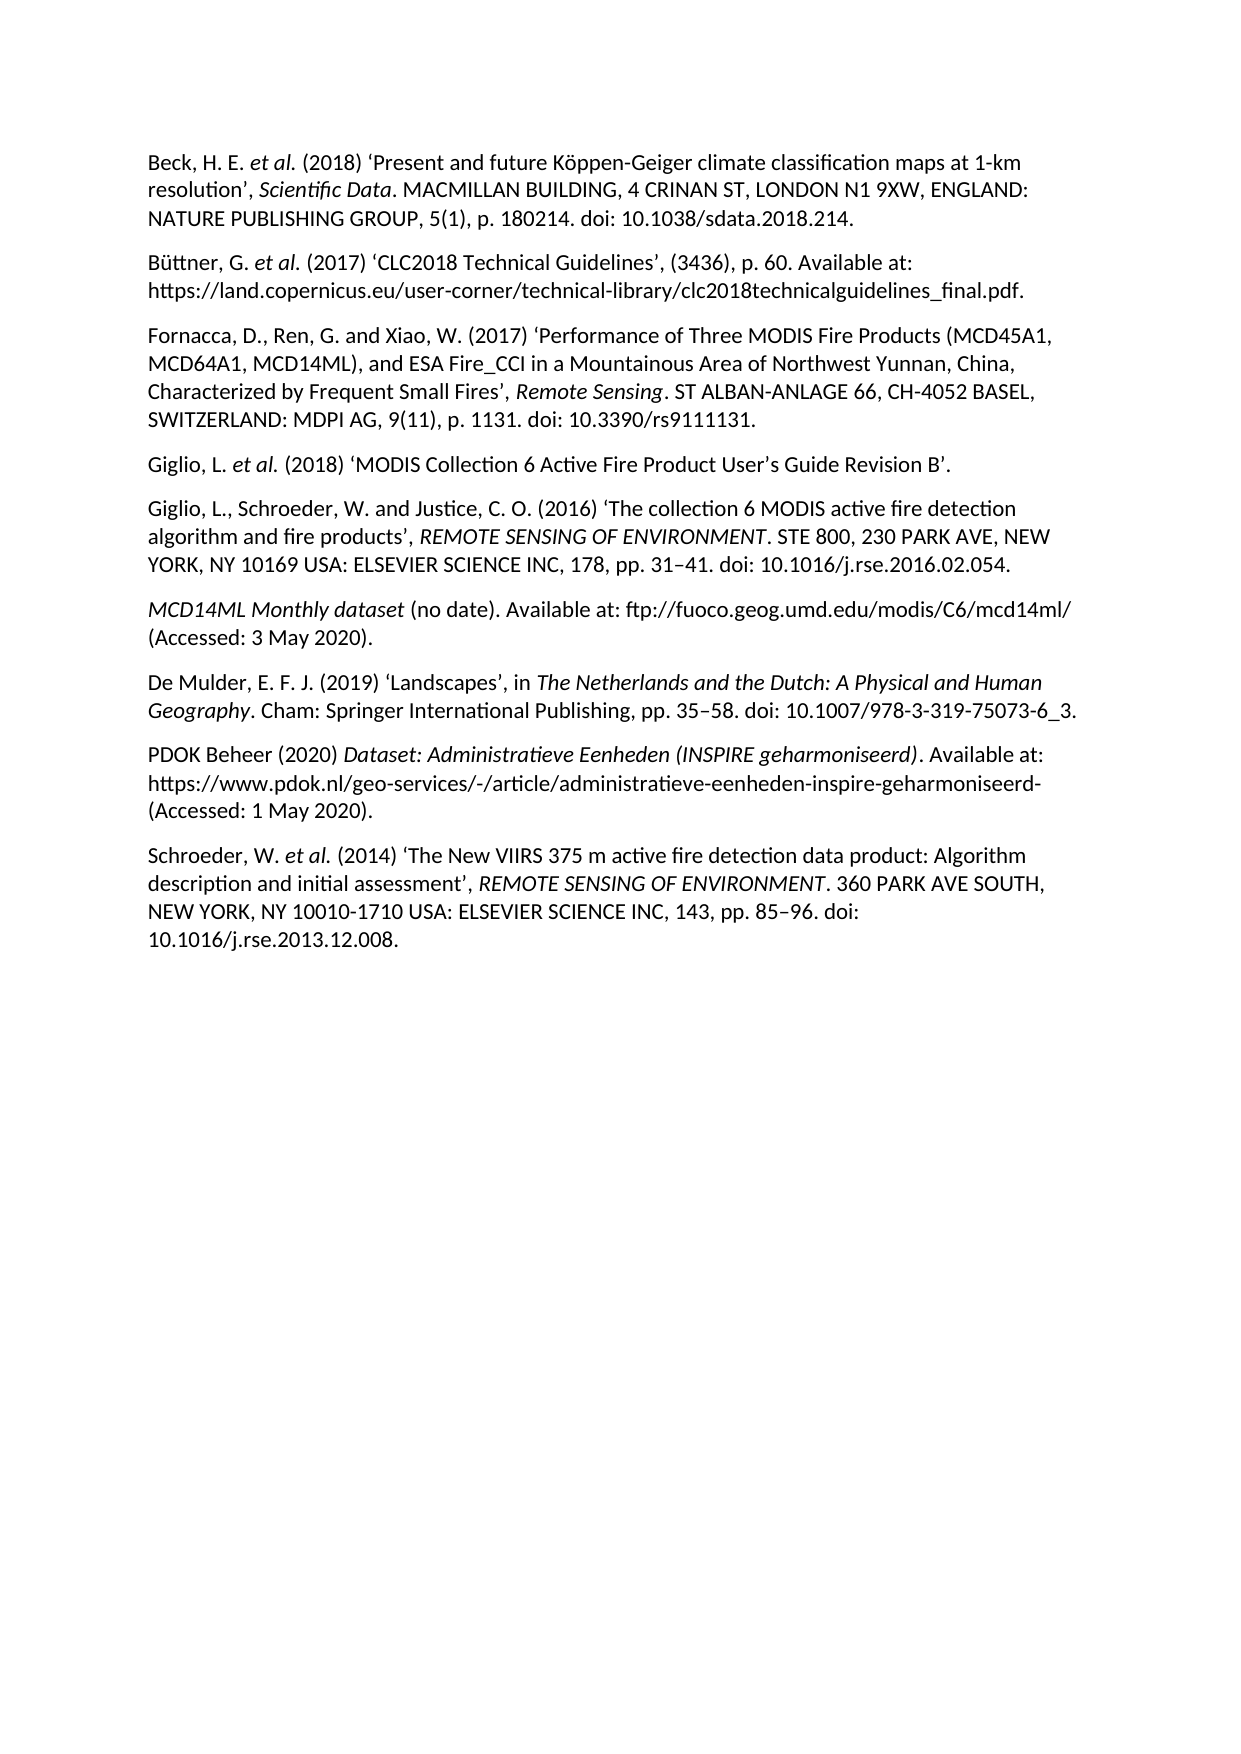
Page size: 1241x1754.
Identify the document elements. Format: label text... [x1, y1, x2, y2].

text Giglio, L., Schroeder, W. and Justice, C. O. (2016) ‘The collection 6 MODIS active fire detection algorithm and fire products’, REMOTE SENSING OF ENVIRONMENT. STE 800, 230 PARK AVE, NEW YORK, NY 10169 USA: ELSEVIER SCIENCE INC, 178, pp. 31–41. doi: 10.1016/j.rse.2016.02.054. [148, 494, 1093, 578]
text MCD14ML Monthly dataset (no date). Available at: ftp://fuoco.geog.umd.edu/modis/C6/mcd14ml/ (Accessed: 3 May 2020). [148, 595, 1093, 651]
text PDOK Beheer (2020) Dataset: Administratieve Eenheden (INSPIRE geharmoniseerd). Available at: https://www.pdok.nl/geo-services/-/article/administratieve-eenheden-inspire-geharmoniseerd- (Accessed: 1 May 2020). [148, 741, 1093, 825]
text Giglio, L. et al. (2018) ‘MODIS Collection 6 Active Fire Product User’s Guide Revision B’. [148, 450, 1093, 478]
text Beck, H. E. et al. (2018) ‘Present and future Köppen-Geiger climate classification maps at 1-km resolution’, Scientific Data. MACMILLAN BUILDING, 4 CRINAN ST, LONDON N1 9XW, ENGLAND: NATURE PUBLISHING GROUP, 5(1), p. 180214. doi: 10.1038/sdata.2018.214. [148, 148, 1093, 232]
text Schroeder, W. et al. (2014) ‘The New VIIRS 375 m active fire detection data product: Algorithm description and initial assessment’, REMOTE SENSING OF ENVIRONMENT. 360 PARK AVE SOUTH, NEW YORK, NY 10010-1710 USA: ELSEVIER SCIENCE INC, 143, pp. 85–96. doi: 10.1016/j.rse.2013.12.008. [148, 841, 1093, 953]
text Fornacca, D., Ren, G. and Xiao, W. (2017) ‘Performance of Three MODIS Fire Products (MCD45A1, MCD64A1, MCD14ML), and ESA Fire_CCI in a Mountainous Area of Northwest Yunnan, China, Characterized by Frequent Small Fires’, Remote Sensing. ST ALBAN-ANLAGE 66, CH-4052 BASEL, SWITZERLAND: MDPI AG, 9(11), p. 1131. doi: 10.3390/rs9111131. [148, 321, 1093, 433]
text De Mulder, E. F. J. (2019) ‘Landscapes’, in The Netherlands and the Dutch: A Physical and Human Geography. Cham: Springer International Publishing, pp. 35–58. doi: 10.1007/978-3-319-75073-6_3. [148, 668, 1093, 724]
